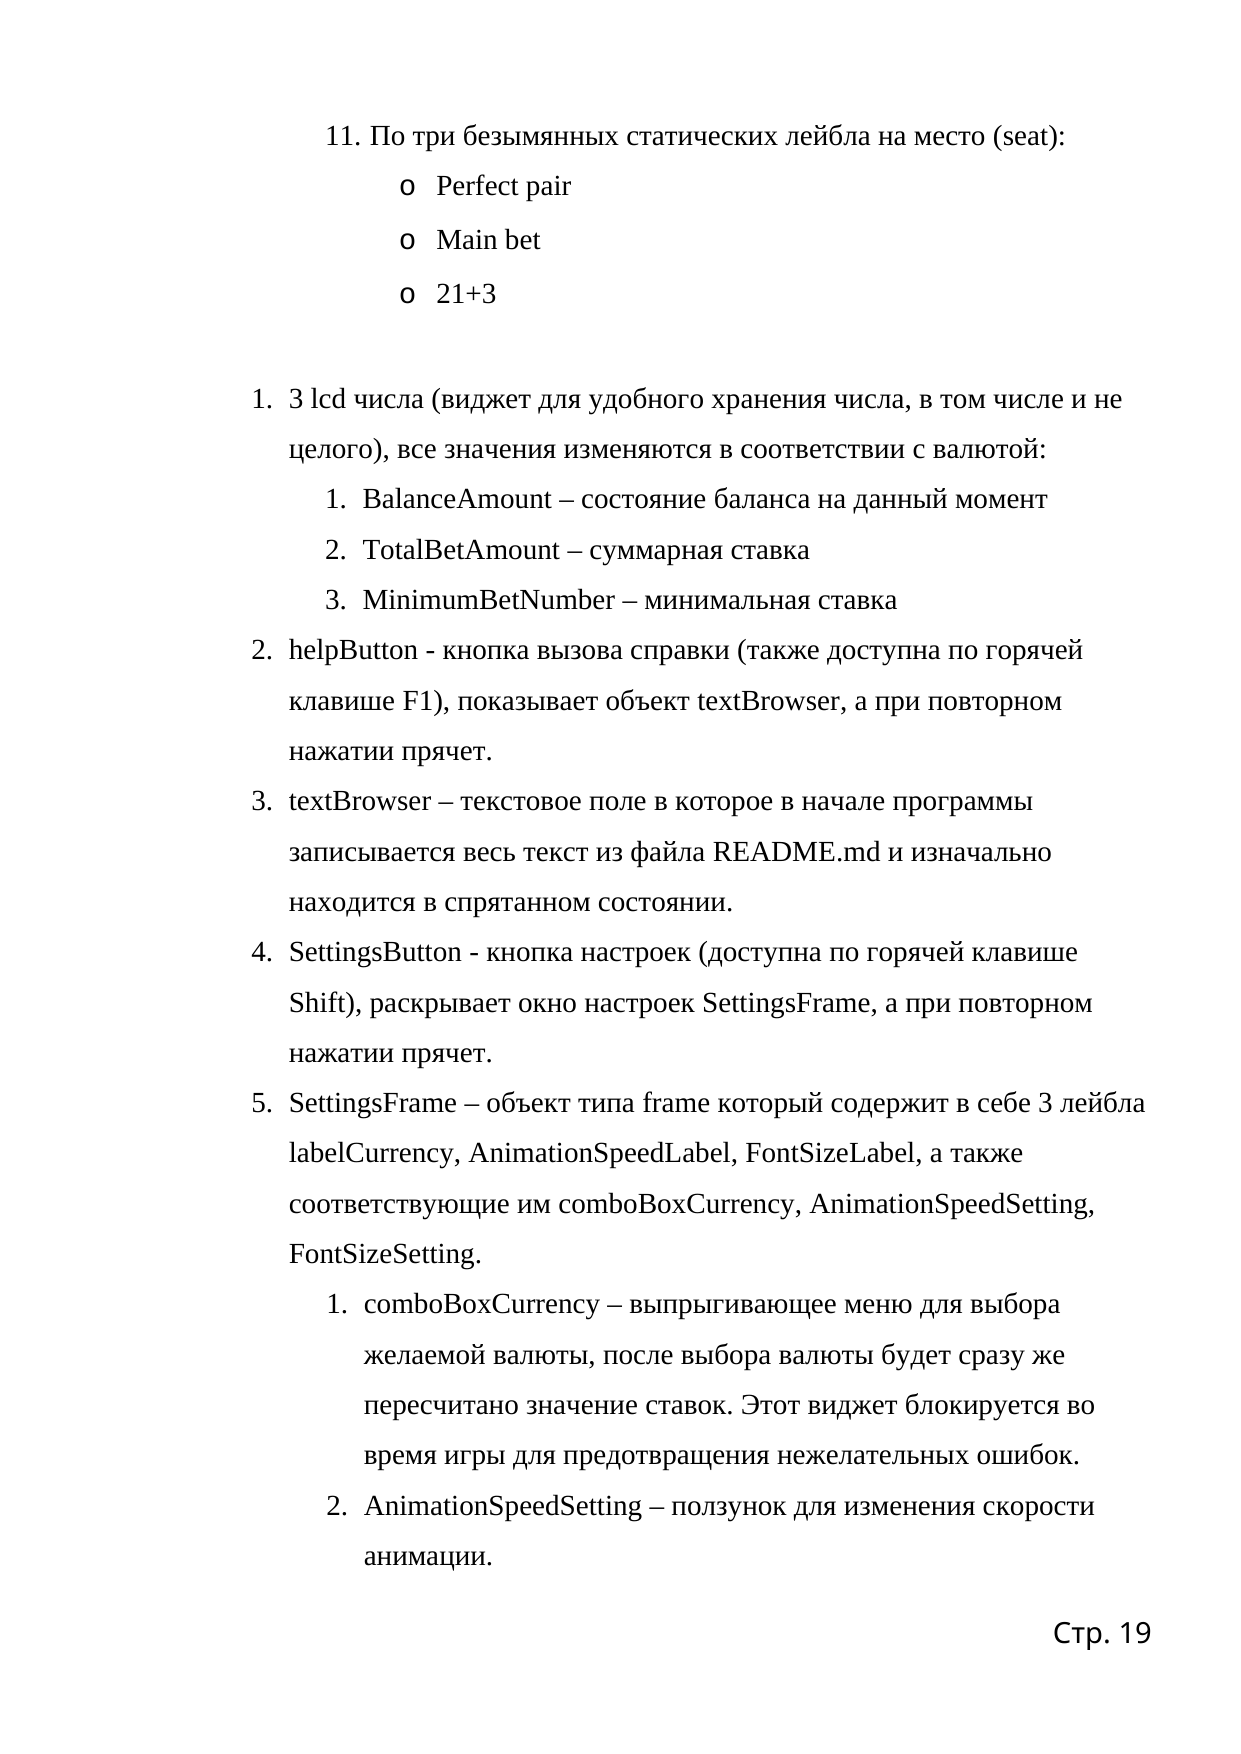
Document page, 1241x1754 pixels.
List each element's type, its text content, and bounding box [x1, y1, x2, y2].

list SettingsFrame – объект типа frame который содержит в себе 3 лейбла labelCurrency, AnimationSpeedLabel, FontSizeLabel, а также соответствующие им comboBoxCurrency, AnimationSpeedSetting, FontSizeSetting. [251, 1085, 1152, 1270]
list По три безымянных статических лейбла на место (seat): [325, 118, 1152, 152]
list Main bet [398, 222, 1152, 258]
list AnimationSpeedSetting – ползунок для изменения скорости анимации. [326, 1488, 1152, 1572]
list BalanceAmount – состояние баланса на данный момент [325, 482, 1152, 515]
list 3 lcd числа (виджет для удобного хранения числа, в том числе и не целого), все значения изменяются в соответствии с валютой: [251, 381, 1152, 465]
list 21+3 [398, 277, 1152, 313]
list helpButton - кнопка вызова справки (также доступна по горячей клавише F1), показывает объект textBrowser, а при повторном нажатии прячет. [251, 632, 1152, 767]
list Perfect pair [398, 168, 1152, 204]
list TotalBetAmount – суммарная ставка [325, 532, 1152, 565]
list textBrowser – текстовое поле в которое в начале программы записывается весь текст из файла README.md и изначально находится в спрятанном состоянии. [251, 783, 1152, 918]
list comboBoxCurrency – выпрыгивающее меню для выбора желаемой валюты, после выбора валюты будет сразу же пересчитано значение ставок. Этот виджет блокируется во время игры для предотвращения нежелательных ошибок. [326, 1287, 1152, 1471]
list MinimumBetNumber – минимальная ставка [325, 582, 1152, 616]
list SettingsButton - кнопка настроек (доступна по горячей клавише Shift), раскрывает окно настроек SettingsFrame, а при повторном нажатии прячет. [251, 934, 1152, 1068]
